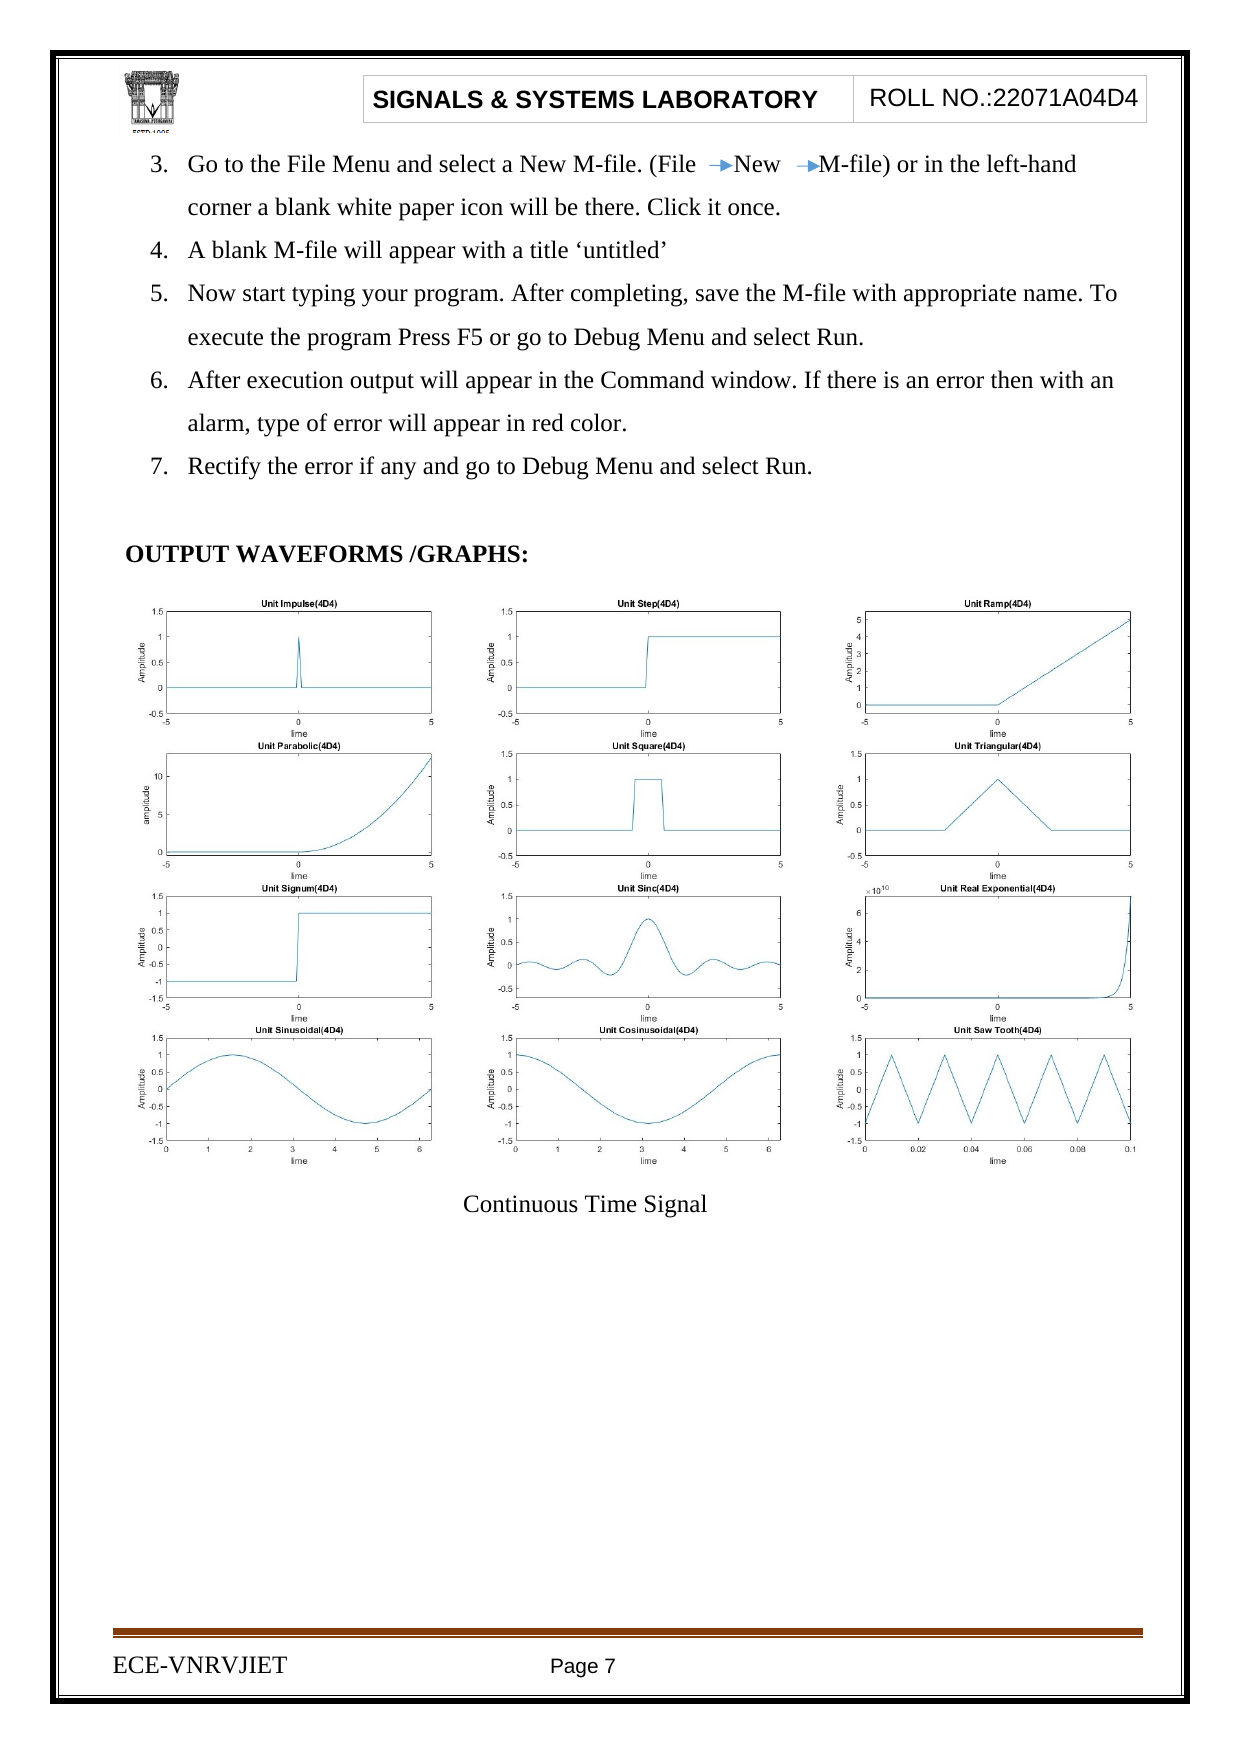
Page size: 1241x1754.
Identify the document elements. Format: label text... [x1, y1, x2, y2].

text Continuous Time Signal [125, 1172, 1045, 1217]
list Now start typing your program. After completing, save the M‐file with appropriate name. To execute the program Press F5 or go to Debug Menu and select Run. [150, 278, 1143, 350]
picture [118, 67, 185, 133]
picture [125, 585, 1157, 1172]
list After execution output will appear in the Command window. If there is an error then with an alarm, type of error will appear in red color. [150, 365, 1143, 437]
list A blank M‐file will appear with a title ‘untitled’ [150, 235, 1143, 264]
list Go to the File Menu and select a New M‐file. (File New M‐file) or in the left-hand corner a blank white paper icon will be there. Click it once. [150, 149, 1143, 221]
list Rectify the error if any and go to Debug Menu and select Run. [150, 451, 1143, 480]
text OUTPUT WAVEFORMS /GRAPHS: [125, 539, 1045, 568]
